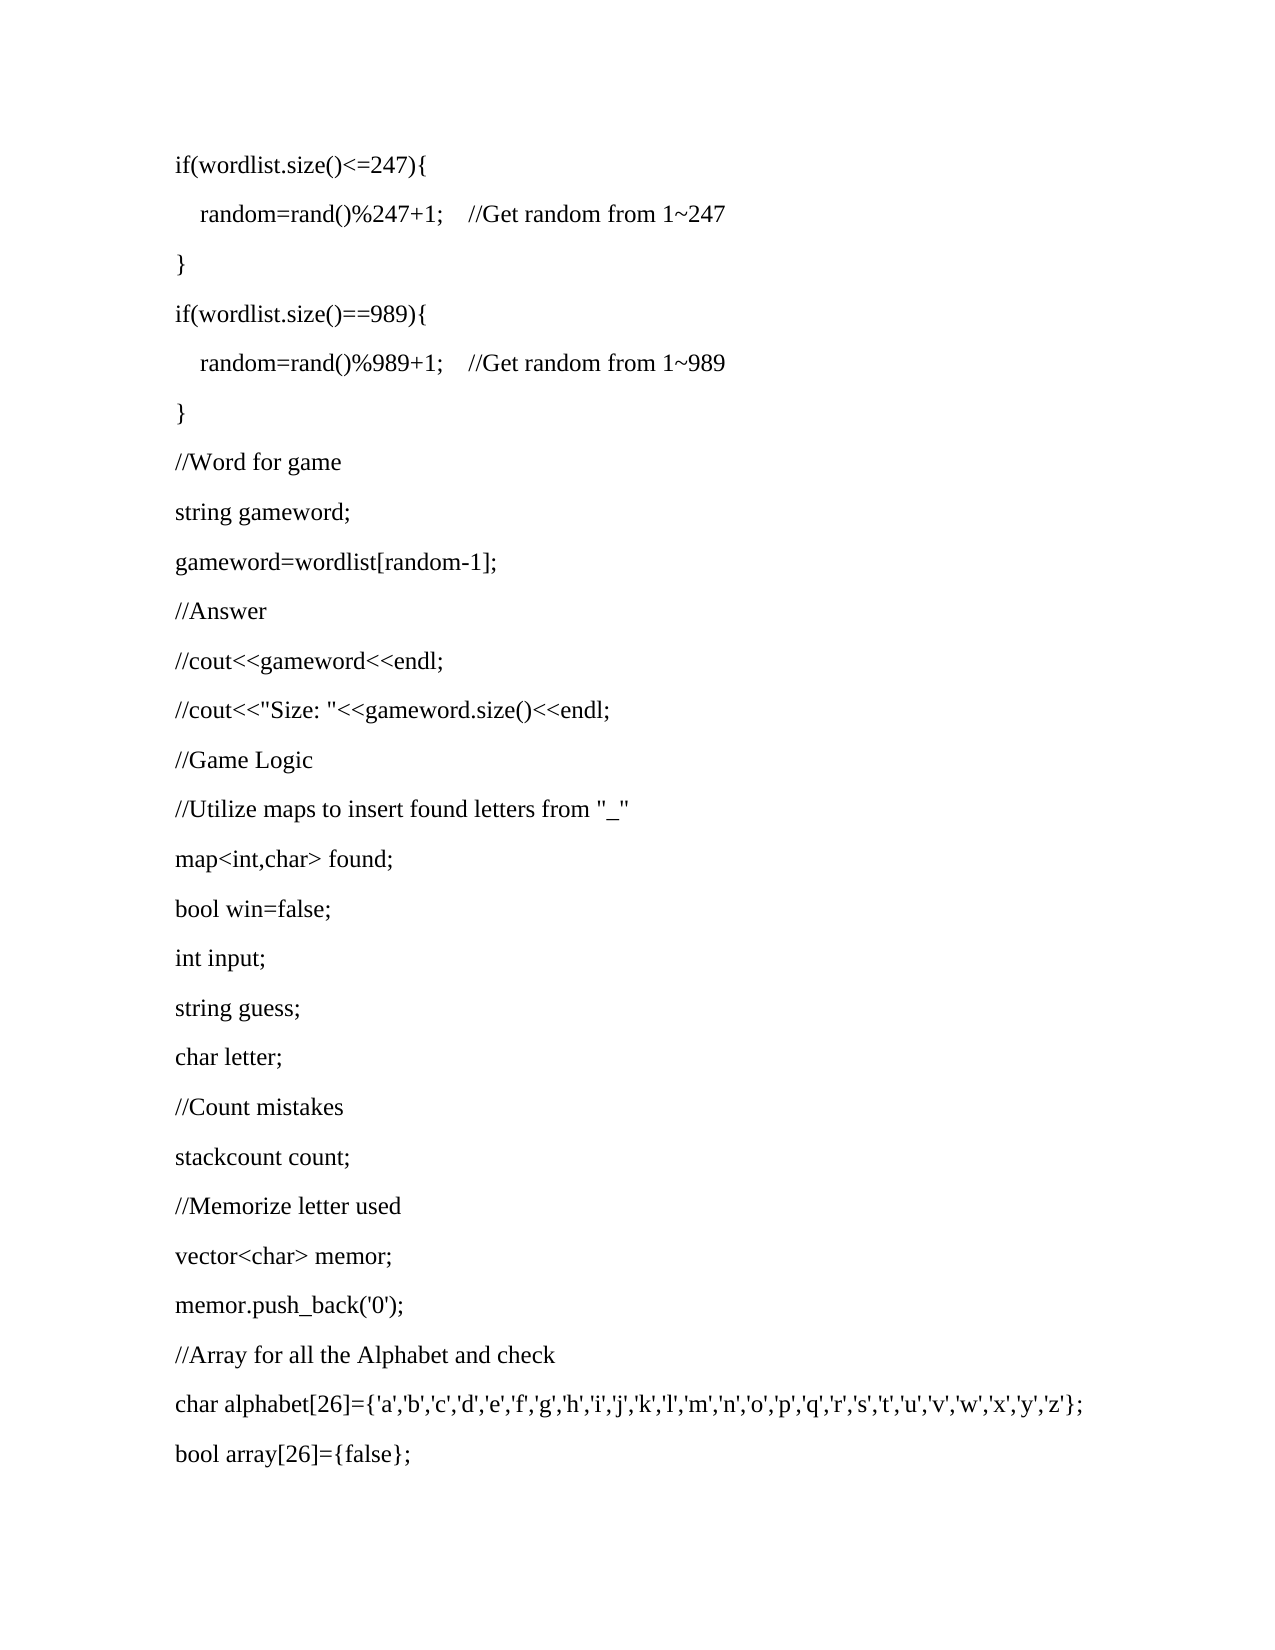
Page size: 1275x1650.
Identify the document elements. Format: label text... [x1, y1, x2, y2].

text stackcount count; [150, 1142, 1125, 1170]
text //Count mistakes [150, 1092, 1125, 1121]
text map<int,char> found; [150, 844, 1125, 873]
text //Game Logic [150, 745, 1125, 774]
text } [150, 249, 1125, 278]
text //Answer [150, 596, 1125, 625]
text gameword=wordlist[random-1]; [150, 547, 1125, 575]
text int input; [150, 943, 1125, 972]
text bool array[26]={false}; [150, 1439, 1125, 1468]
text //Utilize maps to insert found letters from "_" [150, 794, 1125, 823]
text memor.push_back('0'); [150, 1290, 1125, 1319]
text char alphabet[26]={'a','b','c','d','e','f','g','h','i','j','k','l','m','n','o','p','q','r','s','t','u','v','w','x','y','z'}; [150, 1389, 1125, 1418]
text if(wordlist.size()<=247){ [150, 150, 1125, 179]
text //Memorize letter used [150, 1191, 1125, 1220]
text random=rand()%247+1; //Get random from 1~247 [150, 199, 1125, 228]
text bool win=false; [150, 894, 1125, 922]
text } [150, 398, 1125, 427]
text string gameword; [150, 497, 1125, 526]
text vector<char> memor; [150, 1241, 1125, 1269]
text //Array for all the Alphabet and check [150, 1340, 1125, 1369]
text //Word for game [150, 447, 1125, 476]
text if(wordlist.size()==989){ [150, 299, 1125, 327]
text random=rand()%989+1; //Get random from 1~989 [150, 348, 1125, 377]
text //cout<<gameword<<endl; [150, 646, 1125, 674]
text string guess; [150, 993, 1125, 1022]
text //cout<<"Size: "<<gameword.size()<<endl; [150, 695, 1125, 724]
text char letter; [150, 1042, 1125, 1071]
